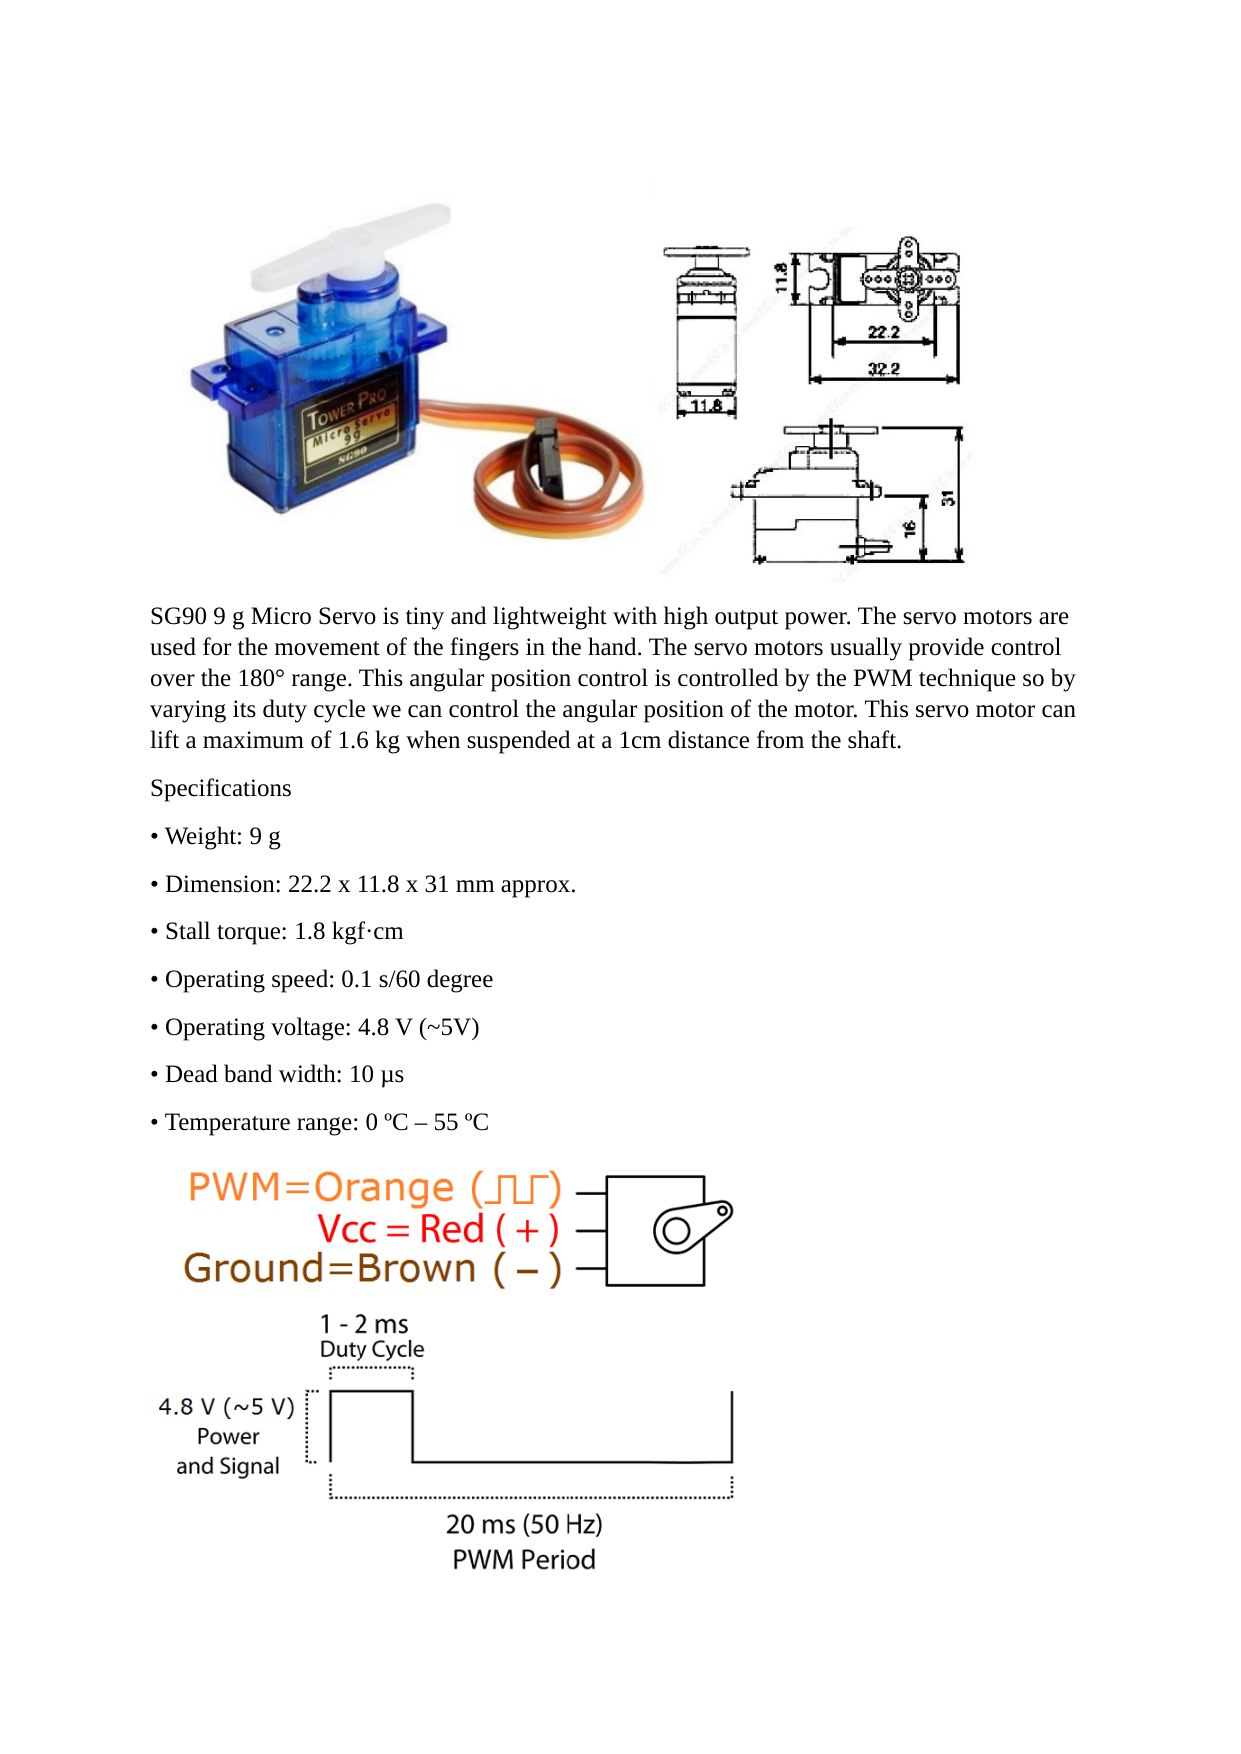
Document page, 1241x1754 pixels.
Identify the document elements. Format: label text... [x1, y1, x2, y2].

text SG90 9 g Micro Servo is tiny and lightweight with high output power. The servo motors are used for the movement of the fingers in the hand. The servo motors usually provide control over the 180° range. This angular position control is controlled by the PWM technique so by varying its duty cycle we can control the angular position of the motor. This servo motor can lift a maximum of 1.6 kg when suspended at a 1cm distance from the shaft. [150, 601, 1090, 754]
text Specifications [150, 773, 1090, 802]
text • Operating speed: 0.1 s/60 degree [150, 964, 1090, 993]
picture [150, 1138, 778, 1580]
text • Operating voltage: 4.8 V (~5V) [150, 1012, 1090, 1041]
text • Weight: 9 g [150, 821, 1090, 850]
picture [150, 150, 979, 583]
text • Stall torque: 1.8 kgf·cm [150, 916, 1090, 945]
text • Dimension: 22.2 x 11.8 x 31 mm approx. [150, 869, 1090, 897]
text • Dead band width: 10 µs [150, 1059, 1090, 1088]
